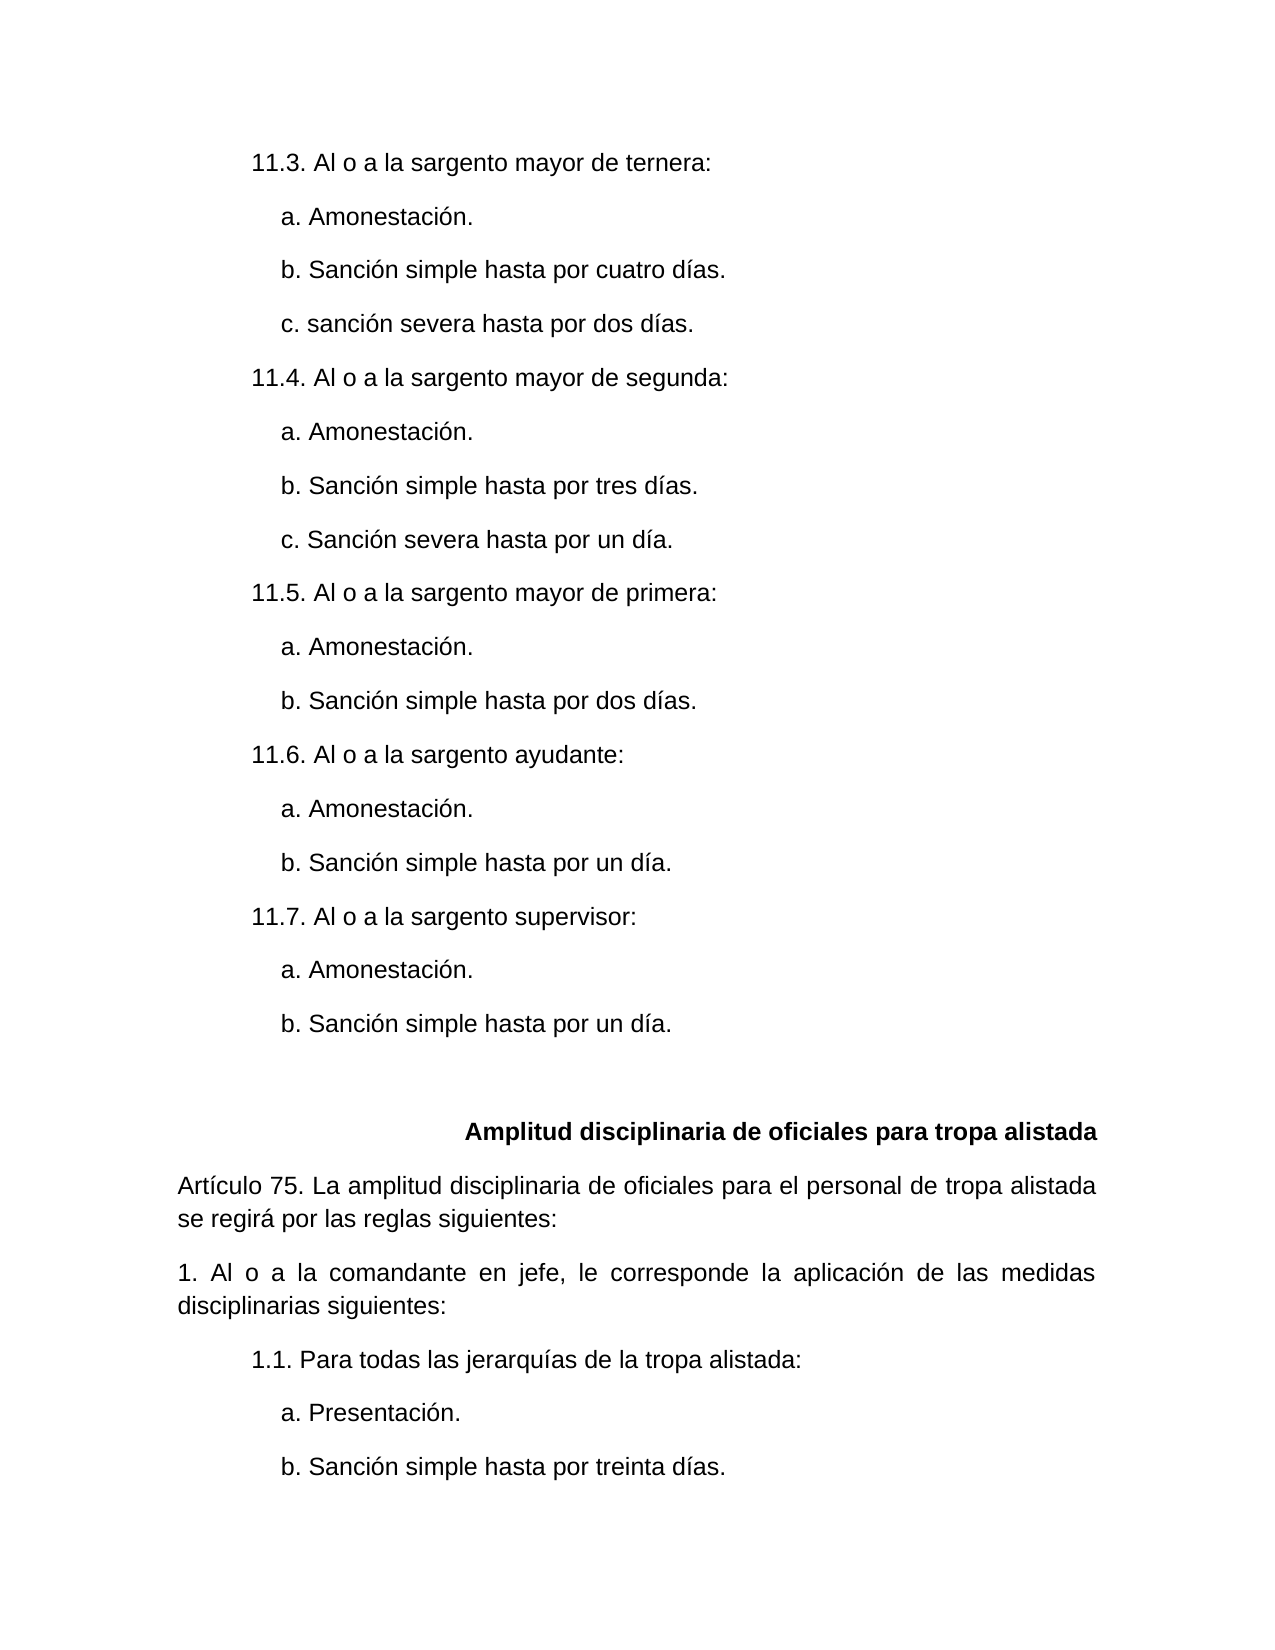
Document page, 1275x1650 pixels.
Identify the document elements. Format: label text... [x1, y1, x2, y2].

text a. Amonestación. [281, 201, 1098, 230]
text a. Presentación. [281, 1398, 1098, 1427]
text a. Amonestación. [281, 955, 1098, 984]
text 11.7. Al o a la sargento supervisor: [177, 902, 1098, 930]
text Artículo 75. La amplitud disciplinaria de oficiales para el personal de tropa alistada se regirá por las reglas siguientes: [177, 1171, 1098, 1233]
text b. Sanción simple hasta por dos días. [281, 686, 1098, 715]
text b. Sanción simple hasta por treinta días. [281, 1452, 1098, 1481]
text 11.6. Al o a la sargento ayudante: [177, 740, 1098, 769]
text 11.5. Al o a la sargento mayor de primera: [177, 578, 1098, 607]
text a. Amonestación. [281, 417, 1098, 446]
text Amplitud disciplinaria de oficiales para tropa alistada [177, 1117, 1098, 1146]
text a. Amonestación. [281, 632, 1098, 661]
text 1.1. Para todas las jerarquías de la tropa alistada: [177, 1344, 1098, 1373]
text 11.4. Al o a la sargento mayor de segunda: [177, 363, 1098, 392]
text a. Amonestación. [281, 794, 1098, 823]
text 1. Al o a la comandante en jefe, le corresponde la aplicación de las medidas disciplinarias siguientes: [177, 1258, 1098, 1319]
text b. Sanción simple hasta por un día. [281, 848, 1098, 876]
text c. sanción severa hasta por dos días. [281, 309, 1098, 338]
text c. Sanción severa hasta por un día. [281, 524, 1098, 553]
text b. Sanción simple hasta por cuatro días. [281, 255, 1098, 284]
text 11.3. Al o a la sargento mayor de ternera: [177, 148, 1098, 176]
text b. Sanción simple hasta por un día. [281, 1009, 1098, 1038]
text b. Sanción simple hasta por tres días. [281, 471, 1098, 499]
